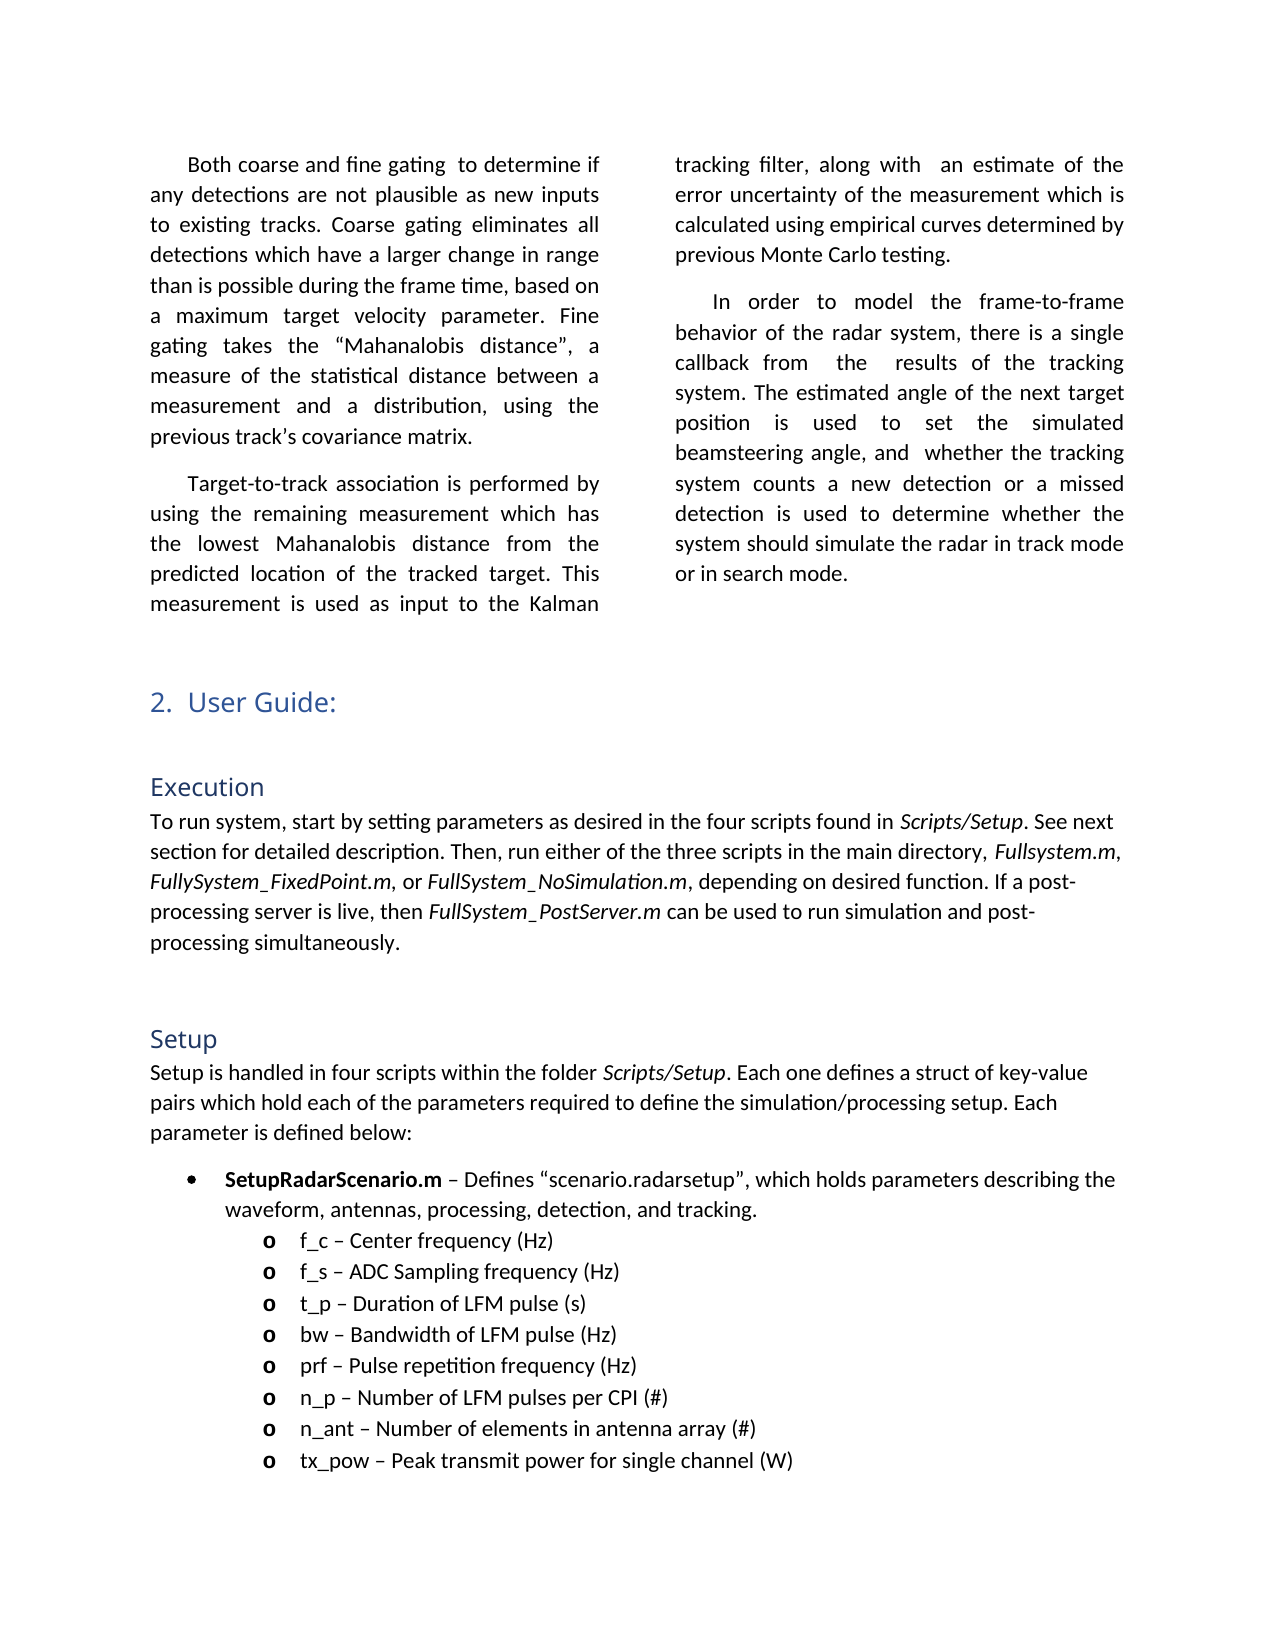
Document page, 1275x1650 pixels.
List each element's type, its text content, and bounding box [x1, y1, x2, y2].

list f_s – ADC Sampling frequency (Hz) [262, 1257, 1125, 1286]
subtitle Execution [150, 770, 1125, 804]
list SetupRadarScenario.m – Defines “scenario.radarsetup”, which holds parameters describing the waveform, antennas, processing, detection, and tracking. [187, 1165, 1125, 1224]
text Both coarse and fine gating to determine if any detections are not plausible as new inputs to existing tracks. Coarse gating eliminates all detections which have a larger change in range than is possible during the frame time, based on a maximum target velocity parameter. Fine gating takes the “Mahanalobis distance”, a measure of the statistical distance between a measurement and a distribution, using the previous track’s covariance matrix. [150, 150, 600, 450]
list t_p – Duration of LFM pulse (s) [262, 1289, 1125, 1318]
text To run system, start by setting parameters as desired in the four scripts found in Scripts/Setup. See next section for detailed description. Then, run either of the three scripts in the main directory, Fullsystem.m, FullySystem_FixedPoint.m, or FullSystem_NoSimulation.m, depending on desired function. If a post-processing server is live, then FullSystem_PostServer.m can be used to run simulation and post-processing simultaneously. [150, 807, 1125, 956]
list tx_pow – Peak transmit power for single channel (W) [262, 1446, 1125, 1475]
text Setup is handled in four scripts within the folder Scripts/Setup. Each one defines a struct of key-value pairs which hold each of the parameters required to define the simulation/processing setup. Each parameter is defined below: [150, 1058, 1125, 1147]
list f_c – Center frequency (Hz) [262, 1226, 1125, 1255]
text Target-to-track association is performed by using the remaining measurement which has the lowest Mahanalobis distance from the predicted location of the tracked target. This measurement is used as input to the Kalman tracking filter, along with an estimate of the error uncertainty of the measurement which is calculated using empirical curves determined by previous Monte Carlo testing. [150, 469, 600, 618]
subtitle User Guide: [150, 683, 1125, 720]
list n_p – Number of LFM pulses per CPI (#) [262, 1383, 1125, 1412]
list prf – Pulse repetition frequency (Hz) [262, 1352, 1125, 1381]
subtitle Setup [150, 1021, 1125, 1055]
text In order to model the frame-to-frame behavior of the radar system, there is a single callback from the results of the tracking system. The estimated angle of the next target position is used to set the simulated beamsteering angle, and whether the tracking system counts a new detection or a missed detection is used to determine whether the system should simulate the radar in track mode or in search mode. [675, 287, 1125, 587]
text Target-to-track association is performed by using the remaining measurement which has the lowest Mahanalobis distance from the predicted location of the tracked target. This measurement is used as input to the Kalman tracking filter, along with an estimate of the error uncertainty of the measurement which is calculated using empirical curves determined by previous Monte Carlo testing. [675, 150, 1125, 269]
list bw – Bandwidth of LFM pulse (Hz) [262, 1320, 1125, 1349]
list n_ant – Number of elements in antenna array (#) [262, 1414, 1125, 1444]
